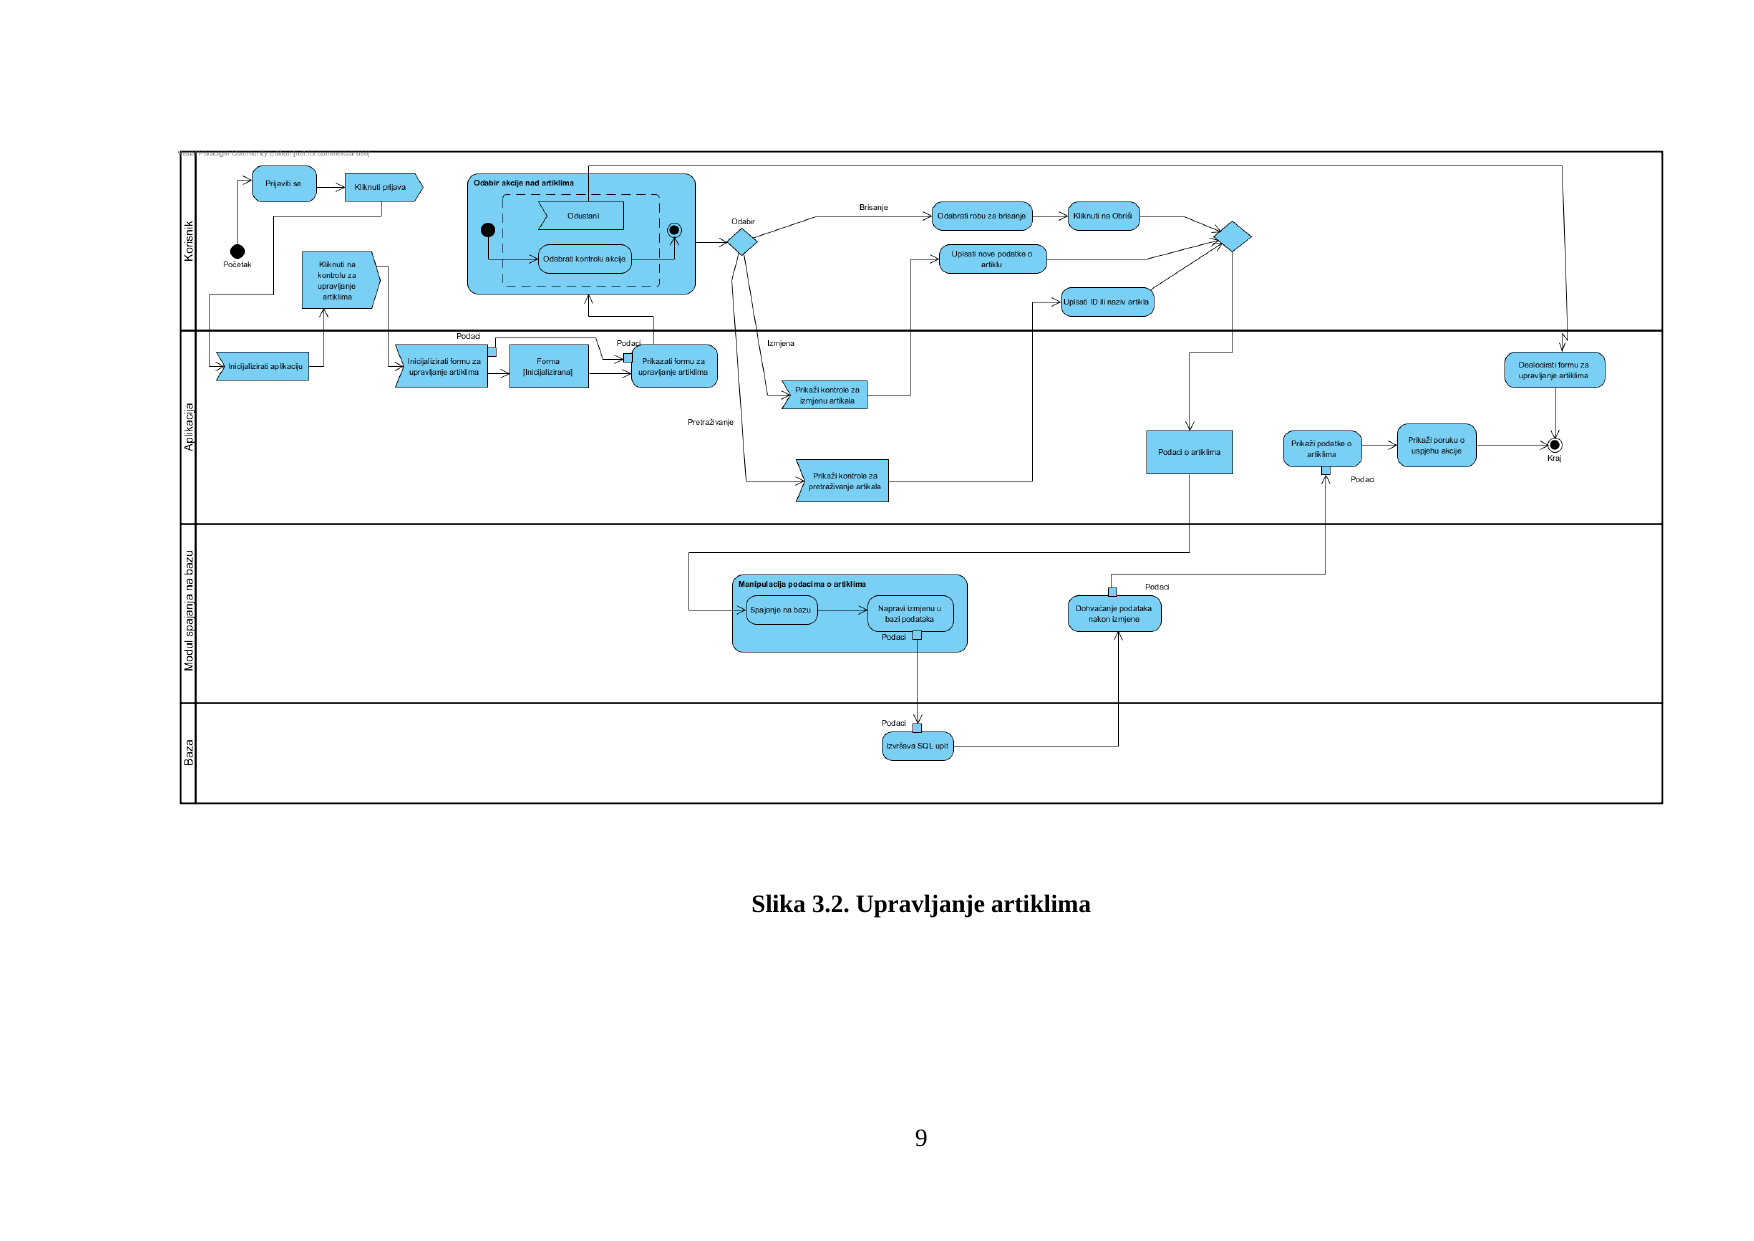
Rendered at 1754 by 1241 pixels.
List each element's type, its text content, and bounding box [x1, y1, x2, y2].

picture [177, 148, 1666, 807]
subtitle Slika 3.2. Upravljanje artiklima [177, 889, 1665, 917]
